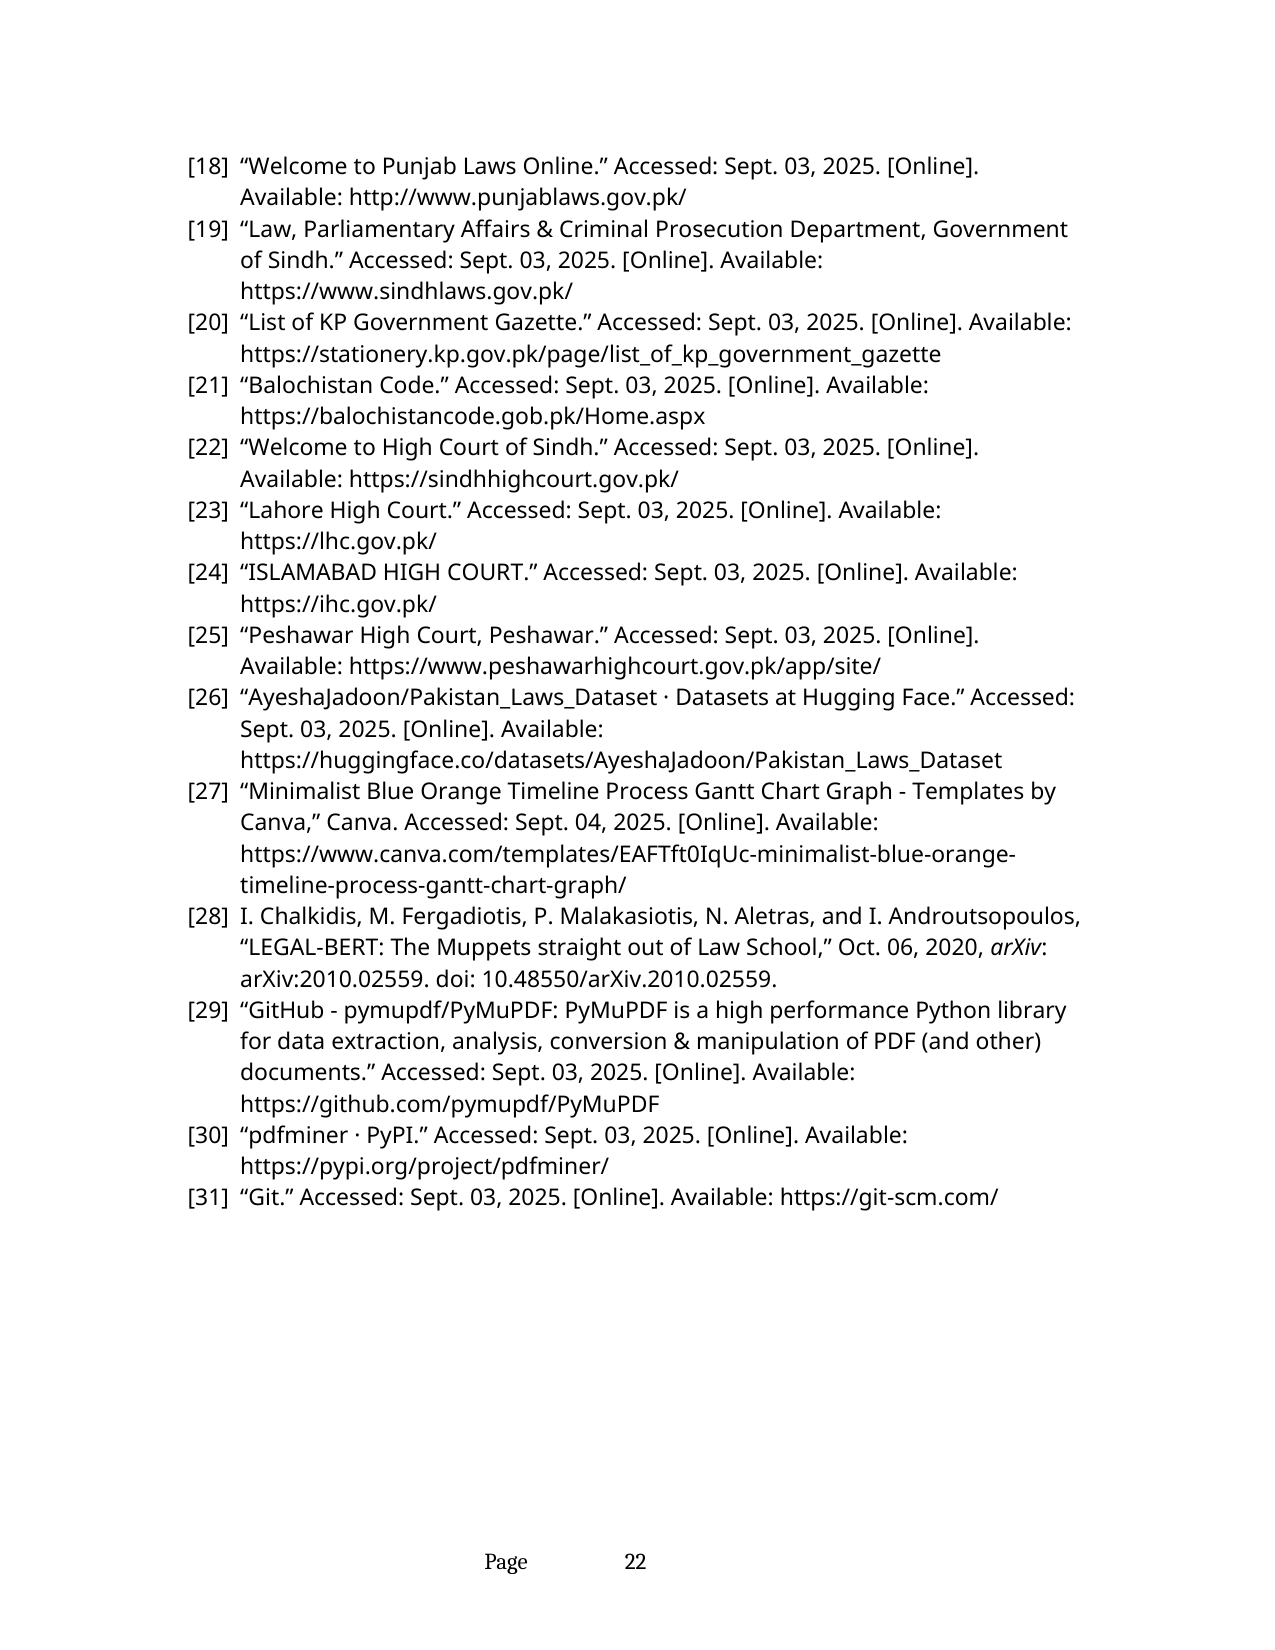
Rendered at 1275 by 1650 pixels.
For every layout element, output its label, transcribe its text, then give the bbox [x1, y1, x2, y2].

text [19] “Law, Parliamentary Affairs & Criminal Prosecution Department, Government of Sindh.” Accessed: Sept. 03, 2025. [Online]. Available: https://www.sindhlaws.gov.pk/ [187, 212, 1087, 306]
text [28] I. Chalkidis, M. Fergadiotis, P. Malakasiotis, N. Aletras, and I. Androutsopoulos, “LEGAL-BERT: The Muppets straight out of Law School,” Oct. 06, 2020, arXiv: arXiv:2010.02559. doi: 10.48550/arXiv.2010.02559. [187, 900, 1087, 994]
text [25] “Peshawar High Court, Peshawar.” Accessed: Sept. 03, 2025. [Online]. Available: https://www.peshawarhighcourt.gov.pk/app/site/ [187, 619, 1087, 681]
text [18] “Welcome to Punjab Laws Online.” Accessed: Sept. 03, 2025. [Online]. Available: http://www.punjablaws.gov.pk/ [187, 150, 1087, 212]
text [30] “pdfminer · PyPI.” Accessed: Sept. 03, 2025. [Online]. Available: https://pypi.org/project/pdfminer/ [187, 1119, 1087, 1181]
text [31] “Git.” Accessed: Sept. 03, 2025. [Online]. Available: https://git-scm.com/ [187, 1181, 1087, 1212]
text [26] “AyeshaJadoon/Pakistan_Laws_Dataset · Datasets at Hugging Face.” Accessed: Sept. 03, 2025. [Online]. Available: https://huggingface.co/datasets/AyeshaJadoon/Pakistan_Laws_Dataset [187, 681, 1087, 775]
text [27] “Minimalist Blue Orange Timeline Process Gantt Chart Graph - Templates by Canva,” Canva. Accessed: Sept. 04, 2025. [Online]. Available: https://www.canva.com/templates/EAFTft0IqUc-minimalist-blue-orange-timeline-process-gantt-chart-graph/ [187, 775, 1087, 900]
text [24] “ISLAMABAD HIGH COURT.” Accessed: Sept. 03, 2025. [Online]. Available: https://ihc.gov.pk/ [187, 556, 1087, 619]
text [20] “List of KP Government Gazette.” Accessed: Sept. 03, 2025. [Online]. Available: https://stationery.kp.gov.pk/page/list_of_kp_government_gazette [187, 306, 1087, 369]
text [29] “GitHub - pymupdf/PyMuPDF: PyMuPDF is a high performance Python library for data extraction, analysis, conversion & manipulation of PDF (and other) documents.” Accessed: Sept. 03, 2025. [Online]. Available: https://github.com/pymupdf/PyMuPDF [187, 994, 1087, 1119]
text [23] “Lahore High Court.” Accessed: Sept. 03, 2025. [Online]. Available: https://lhc.gov.pk/ [187, 494, 1087, 556]
text [21] “Balochistan Code.” Accessed: Sept. 03, 2025. [Online]. Available: https://balochistancode.gob.pk/Home.aspx [187, 369, 1087, 431]
text [22] “Welcome to High Court of Sindh.” Accessed: Sept. 03, 2025. [Online]. Available: https://sindhhighcourt.gov.pk/ [187, 431, 1087, 494]
